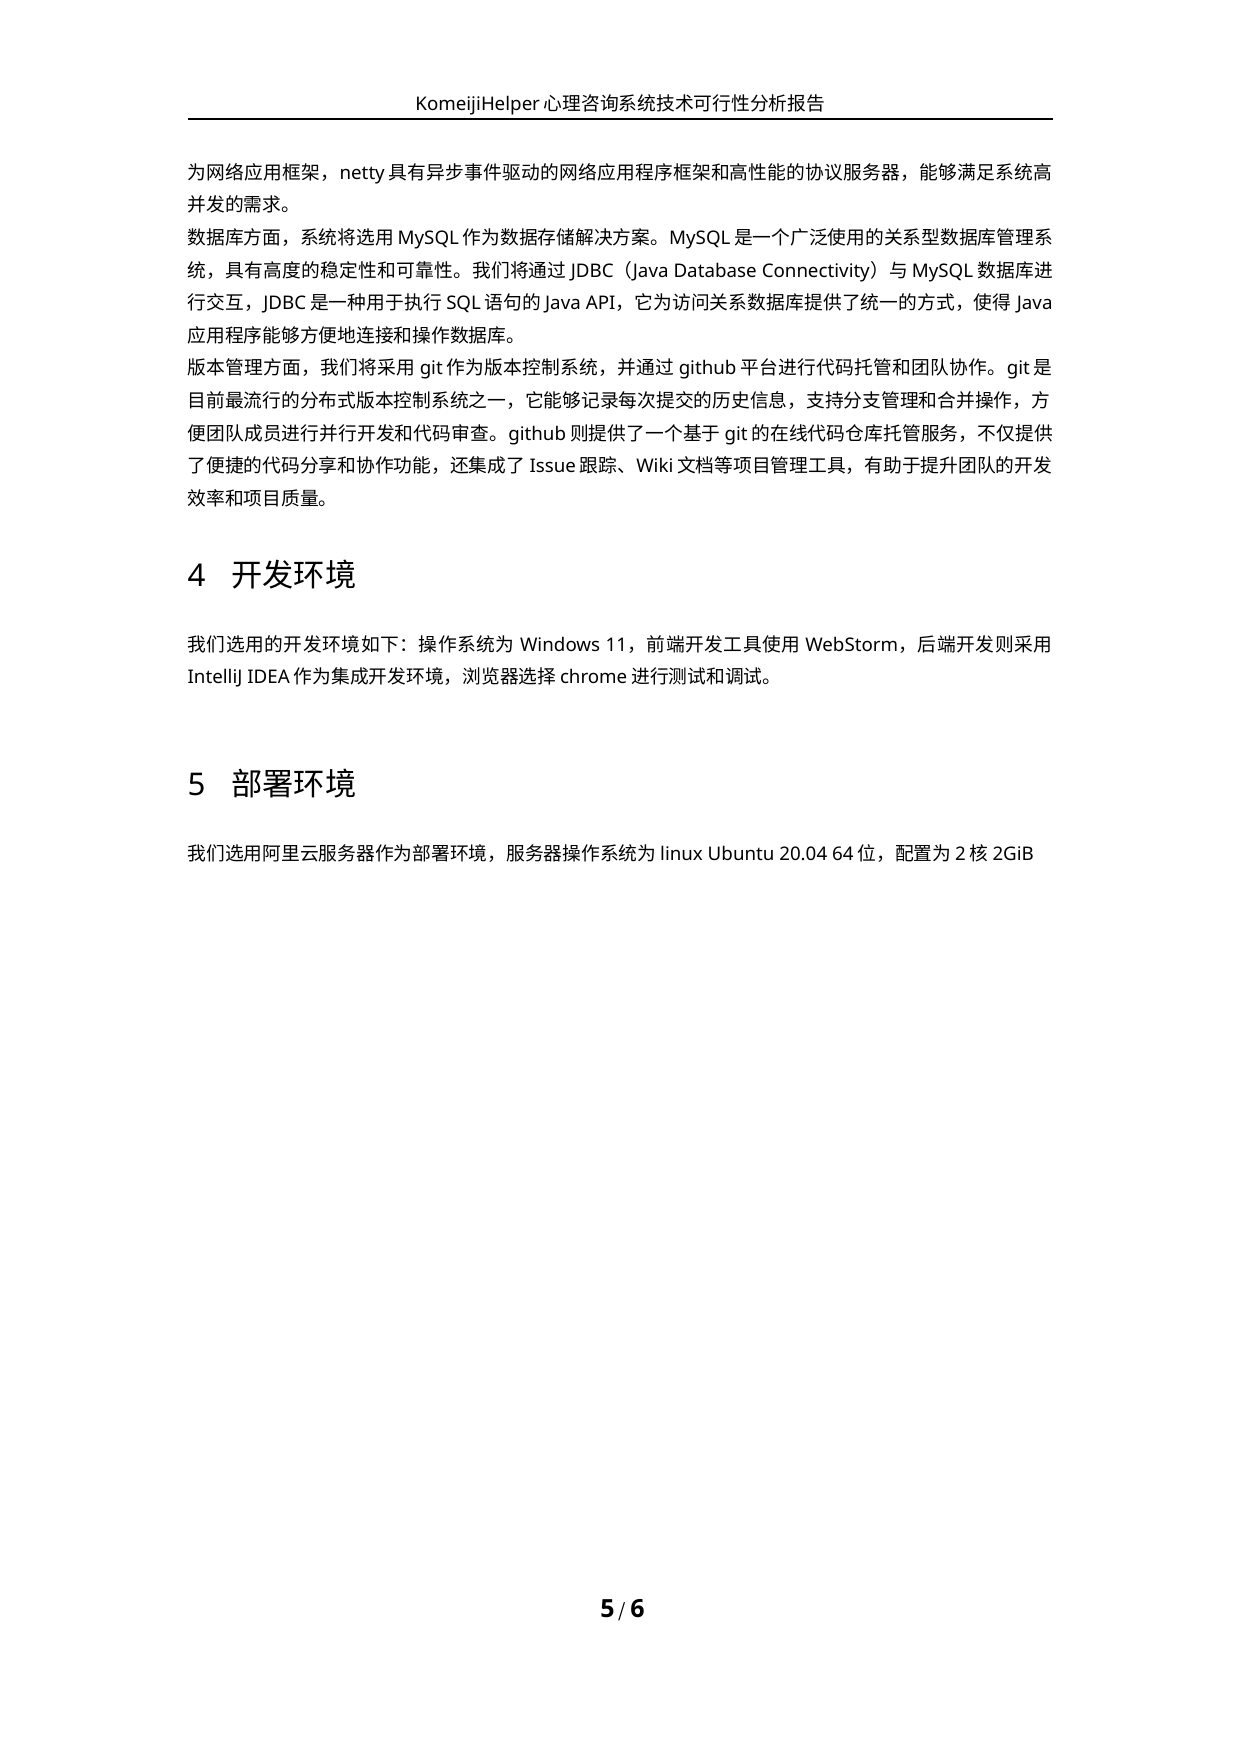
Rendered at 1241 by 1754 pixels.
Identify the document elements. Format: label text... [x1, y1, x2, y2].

text 版本管理方面，我们将采用git作为版本控制系统，并通过github平台进行代码托管和团队协作。git是目前最流行的分布式版本控制系统之一，它能够记录每次提交的历史信息，支持分支管理和合并操作，方便团队成员进行并行开发和代码审查。github则提供了一个基于git的在线代码仓库托管服务，不仅提供了便捷的代码分享和协作功能，还集成了Issue跟踪、Wiki文档等项目管理工具，有助于提升团队的开发效率和项目质量。 [187, 353, 1053, 511]
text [187, 157, 1053, 217]
subtitle 部署环境 [187, 759, 1053, 804]
text 数据库方面，系统将选用MySQL作为数据存储解决方案。MySQL是一个广泛使用的关系型数据库管理系统，具有高度的稳定性和可靠性。我们将通过JDBC（Java Database Connectivity）与MySQL数据库进行交互，JDBC是一种用于执行SQL语句的Java API，它为访问关系数据库提供了统一的方式，使得Java应用程序能够方便地连接和操作数据库。 [187, 223, 1053, 348]
text 我们选用的开发环境如下：操作系统为Windows 11，前端开发工具使用WebStorm，后端开发则采用IntelliJ IDEA作为集成开发环境，浏览器选择chrome进行测试和调试。 [187, 629, 1053, 689]
text 我们选用阿里云服务器作为部署环境，服务器操作系统为linux Ubuntu 20.04 64位，配置为2核 2GiB [187, 838, 1053, 866]
subtitle 开发环境 [187, 550, 1053, 595]
